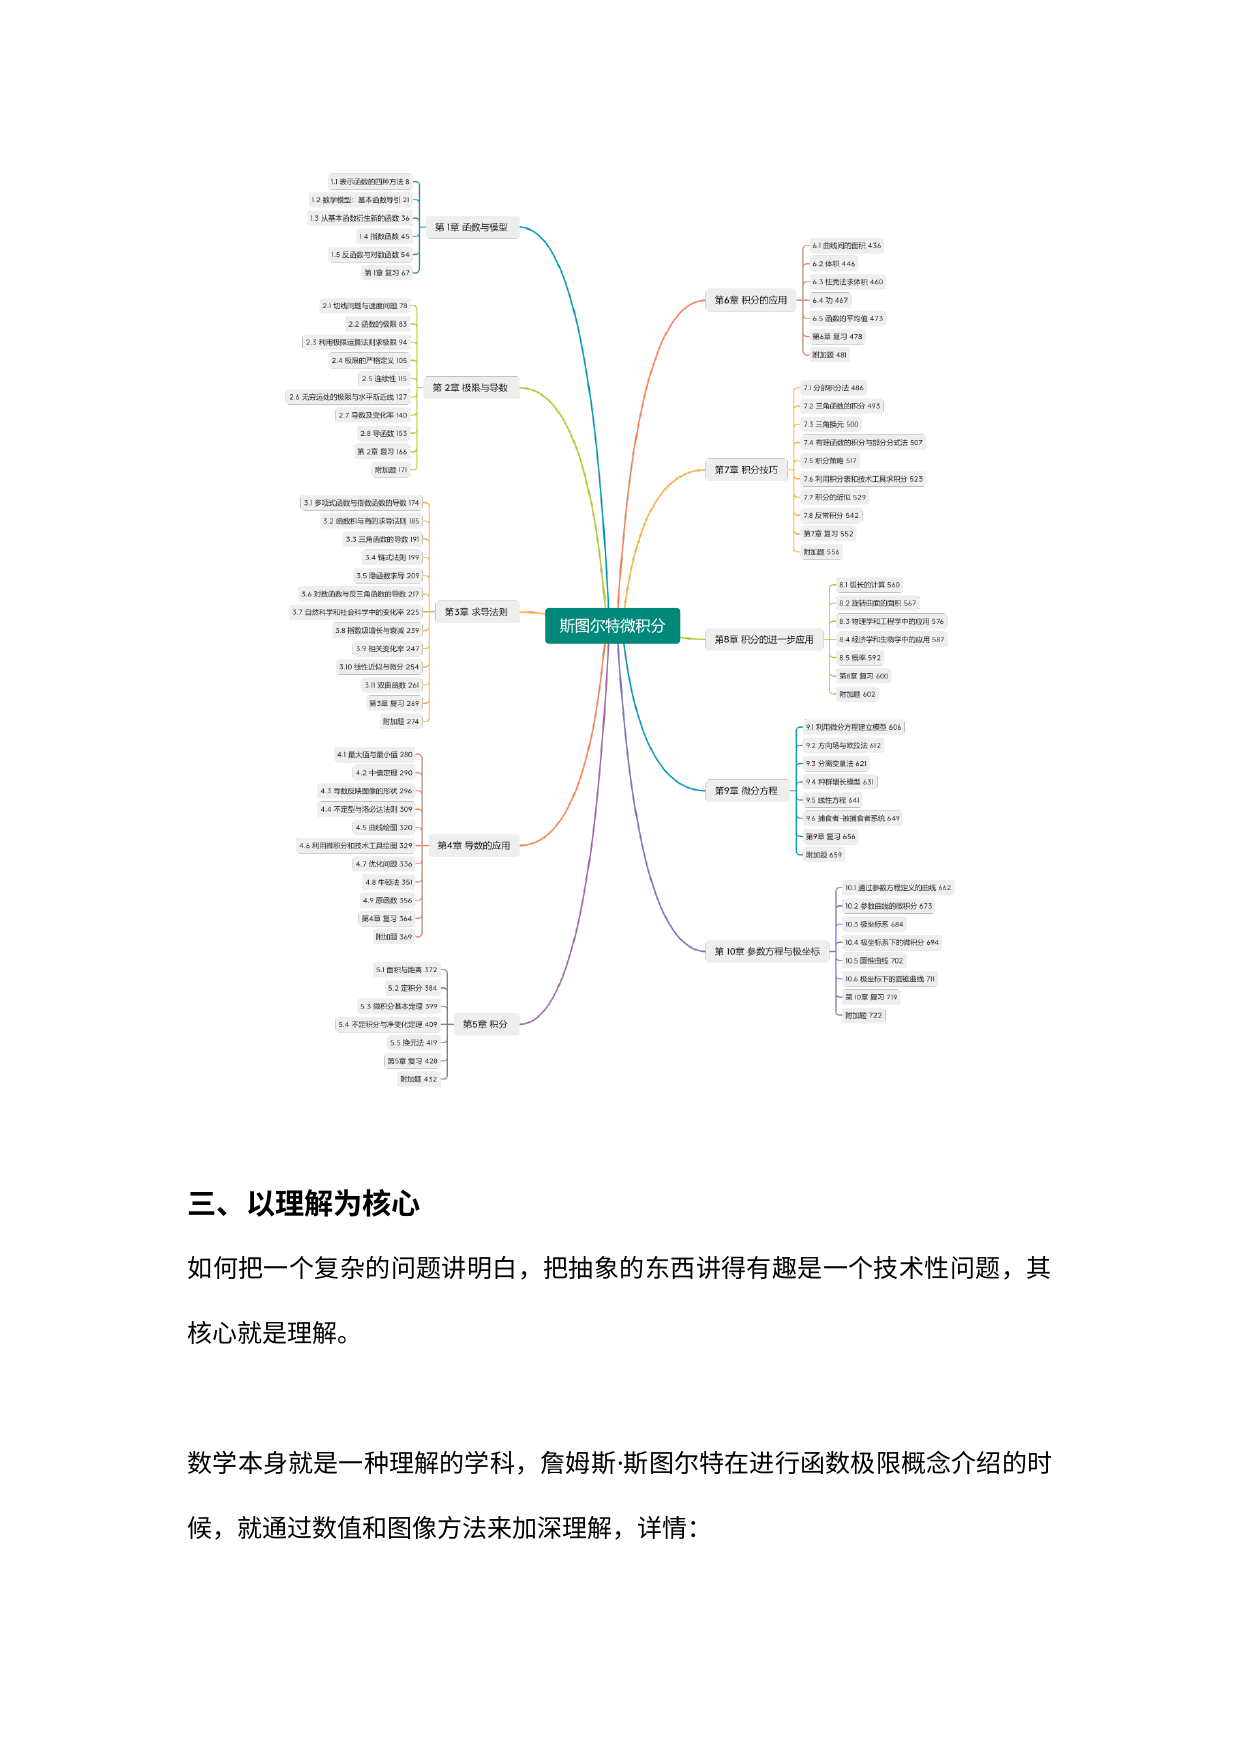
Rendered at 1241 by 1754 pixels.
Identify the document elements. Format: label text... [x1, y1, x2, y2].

text 数学本身就是一种理解的学科，詹姆斯·斯图尔特在进行函数极限概念介绍的时候，就通过数值和图像方法来加深理解，详情： [187, 1429, 1053, 1559]
list 三、以理解为核心 [187, 1169, 1053, 1234]
text 如何把一个复杂的问题讲明白，把抽象的东西讲得有趣是一个技术性问题，其核心就是理解。 [187, 1234, 1053, 1364]
picture [273, 162, 967, 1099]
